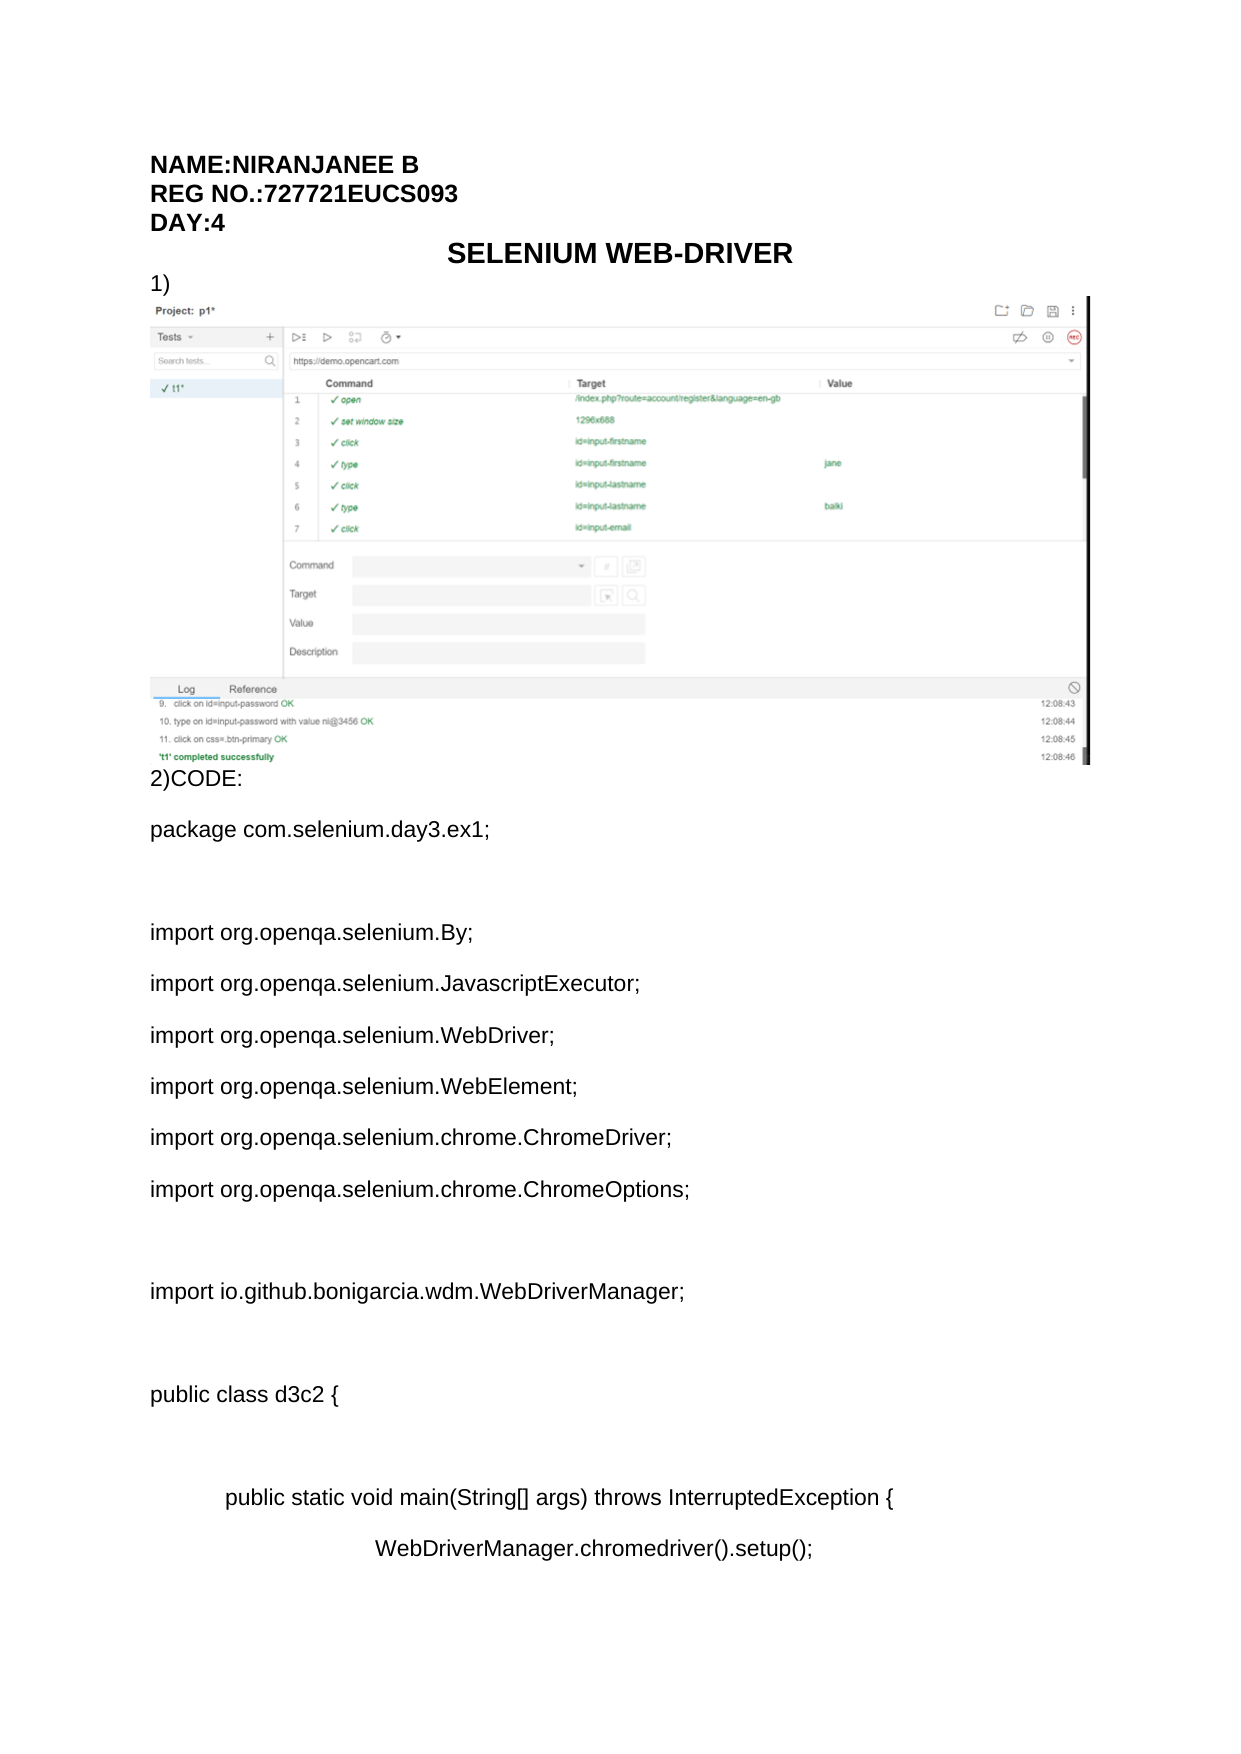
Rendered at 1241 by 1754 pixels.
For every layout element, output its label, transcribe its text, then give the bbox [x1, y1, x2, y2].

text import org.openqa.selenium.chrome.ChromeDriver; [150, 1124, 1090, 1151]
text 1) [150, 270, 1090, 296]
text package com.selenium.day3.ex1; [150, 816, 1090, 842]
text import org.openqa.selenium.By; [150, 919, 1090, 945]
text 2)CODE: [150, 765, 1090, 791]
text SELENIUM WEB-DRIVER [150, 236, 1090, 270]
text import io.github.bonigarcia.wdm.WebDriverManager; [150, 1278, 1090, 1305]
text DAY:4 [150, 207, 1090, 236]
text public class d3c2 { [150, 1381, 1090, 1407]
text REG NO.:727721EUCS093 [150, 179, 1090, 207]
text import org.openqa.selenium.WebElement; [150, 1073, 1090, 1099]
text import org.openqa.selenium.WebDriver; [150, 1022, 1090, 1048]
text NAME:NIRANJANEE B [150, 150, 1090, 179]
picture [150, 296, 1091, 765]
text import org.openqa.selenium.chrome.ChromeOptions; [150, 1176, 1090, 1202]
text public static void main(String[] args) throws InterruptedException { [150, 1484, 1090, 1510]
text WebDriverManager.chromedriver().setup(); [150, 1535, 1090, 1561]
text import org.openqa.selenium.JavascriptExecutor; [150, 970, 1090, 997]
